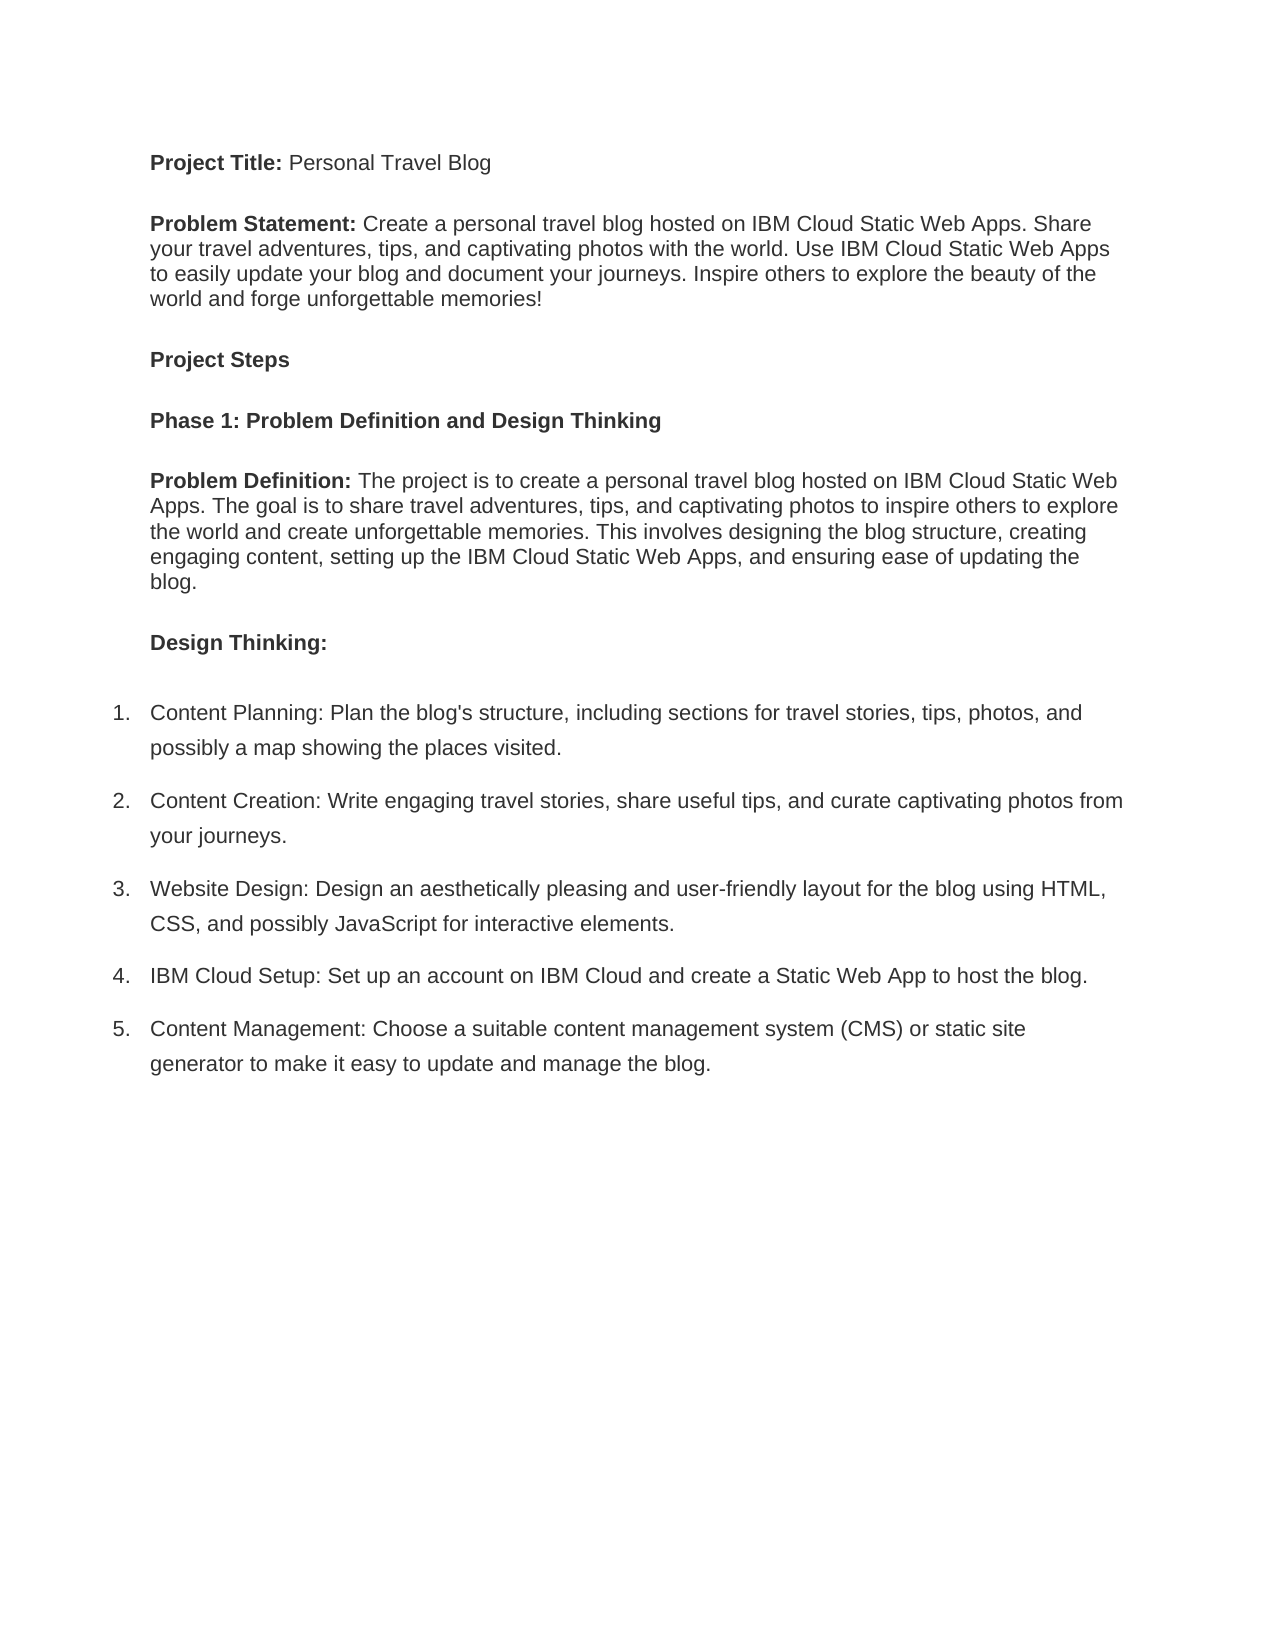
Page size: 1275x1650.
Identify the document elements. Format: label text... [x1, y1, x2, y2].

list Content Management: Choose a suitable content management system (CMS) or static site generator to make it easy to update and manage the blog. [112, 1006, 1125, 1076]
list Website Design: Design an aesthetically pleasing and user-friendly layout for the blog using HTML, CSS, and possibly JavaScript for interactive elements. [112, 866, 1125, 936]
text Problem Statement: Create a personal travel blog hosted on IBM Cloud Static Web Apps. Share your travel adventures, tips, and captivating photos with the world. Use IBM Cloud Static Web Apps to easily update your blog and document your journeys. Inspire others to explore the beauty of the world and forge unforgettable memories! [150, 211, 1125, 311]
list Content Creation: Write engaging travel stories, share useful tips, and curate captivating photos from your journeys. [112, 778, 1125, 848]
text Phase 1: Problem Definition and Design Thinking [150, 407, 1125, 433]
text Project Title: Personal Travel Blog [150, 150, 1125, 175]
text Design Thinking: [150, 629, 1125, 655]
text Project Steps [150, 347, 1125, 372]
list IBM Cloud Setup: Set up an account on IBM Cloud and create a Static Web App to host the blog. [112, 953, 1125, 988]
list Content Planning: Plan the blog's structure, including sections for travel stories, tips, photos, and possibly a map showing the places visited. [112, 690, 1125, 760]
text Problem Definition: The project is to create a personal travel blog hosted on IBM Cloud Static Web Apps. The goal is to share travel adventures, tips, and captivating photos to inspire others to explore the world and create unforgettable memories. This involves designing the blog structure, creating engaging content, setting up the IBM Cloud Static Web Apps, and ensuring ease of updating the blog. [150, 468, 1125, 594]
